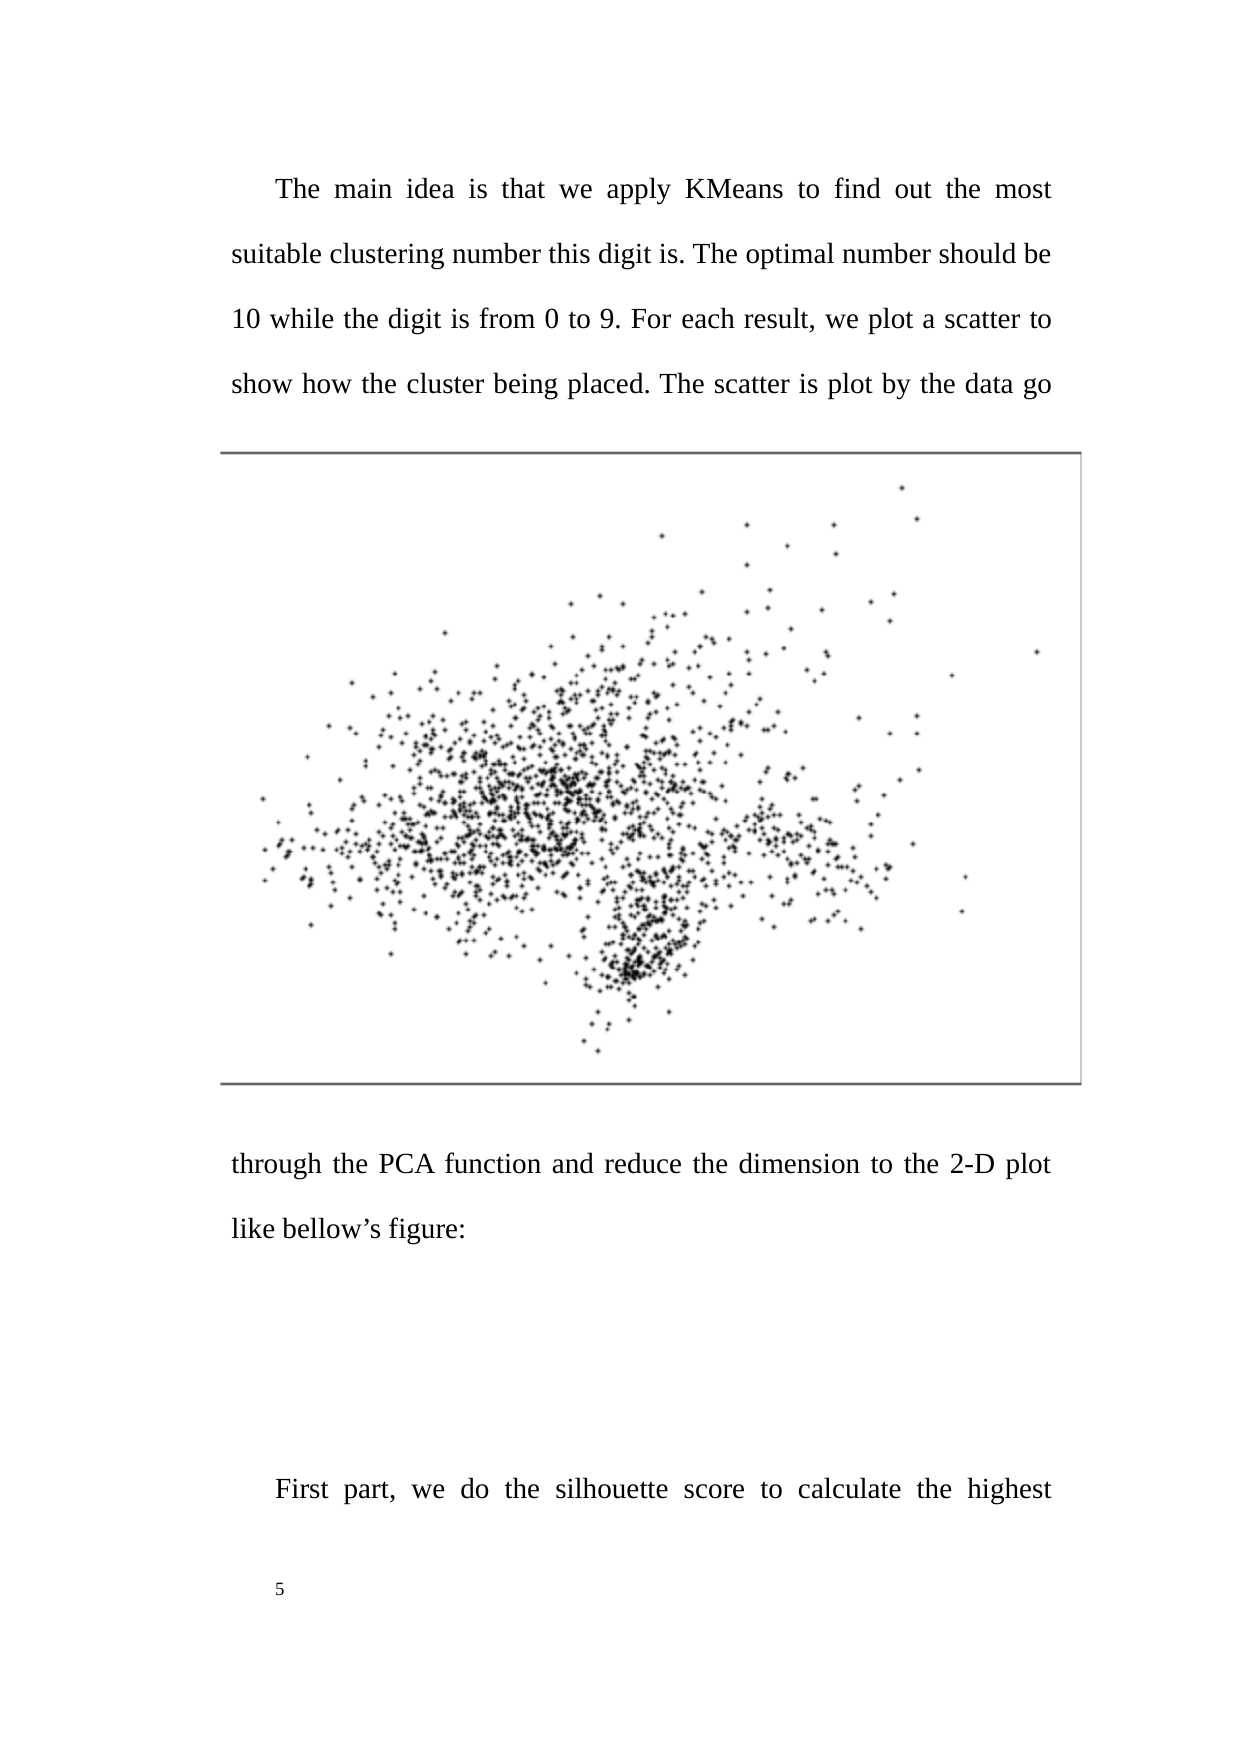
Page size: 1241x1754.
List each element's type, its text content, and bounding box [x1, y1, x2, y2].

picture [218, 441, 1081, 1086]
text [231, 1456, 1053, 1521]
text The main idea is that we apply KMeans to find out the most suitable clustering number this digit is. The optimal number should be 10 while the digit is from 0 to 9. For each result, we plot a scatter to show how the cluster being placed. The scatter is plot by the data go through the PCA function and reduce the dimension to the 2-D plot like bellow’s figure: [231, 1086, 1053, 1261]
text The main idea is that we apply KMeans to find out the most suitable clustering number this digit is. The optimal number should be 10 while the digit is from 0 to 9. For each result, we plot a scatter to show how the cluster being placed. The scatter is plot by the data go through the PCA function and reduce the dimension to the 2-D plot like bellow’s figure: [231, 156, 1053, 441]
